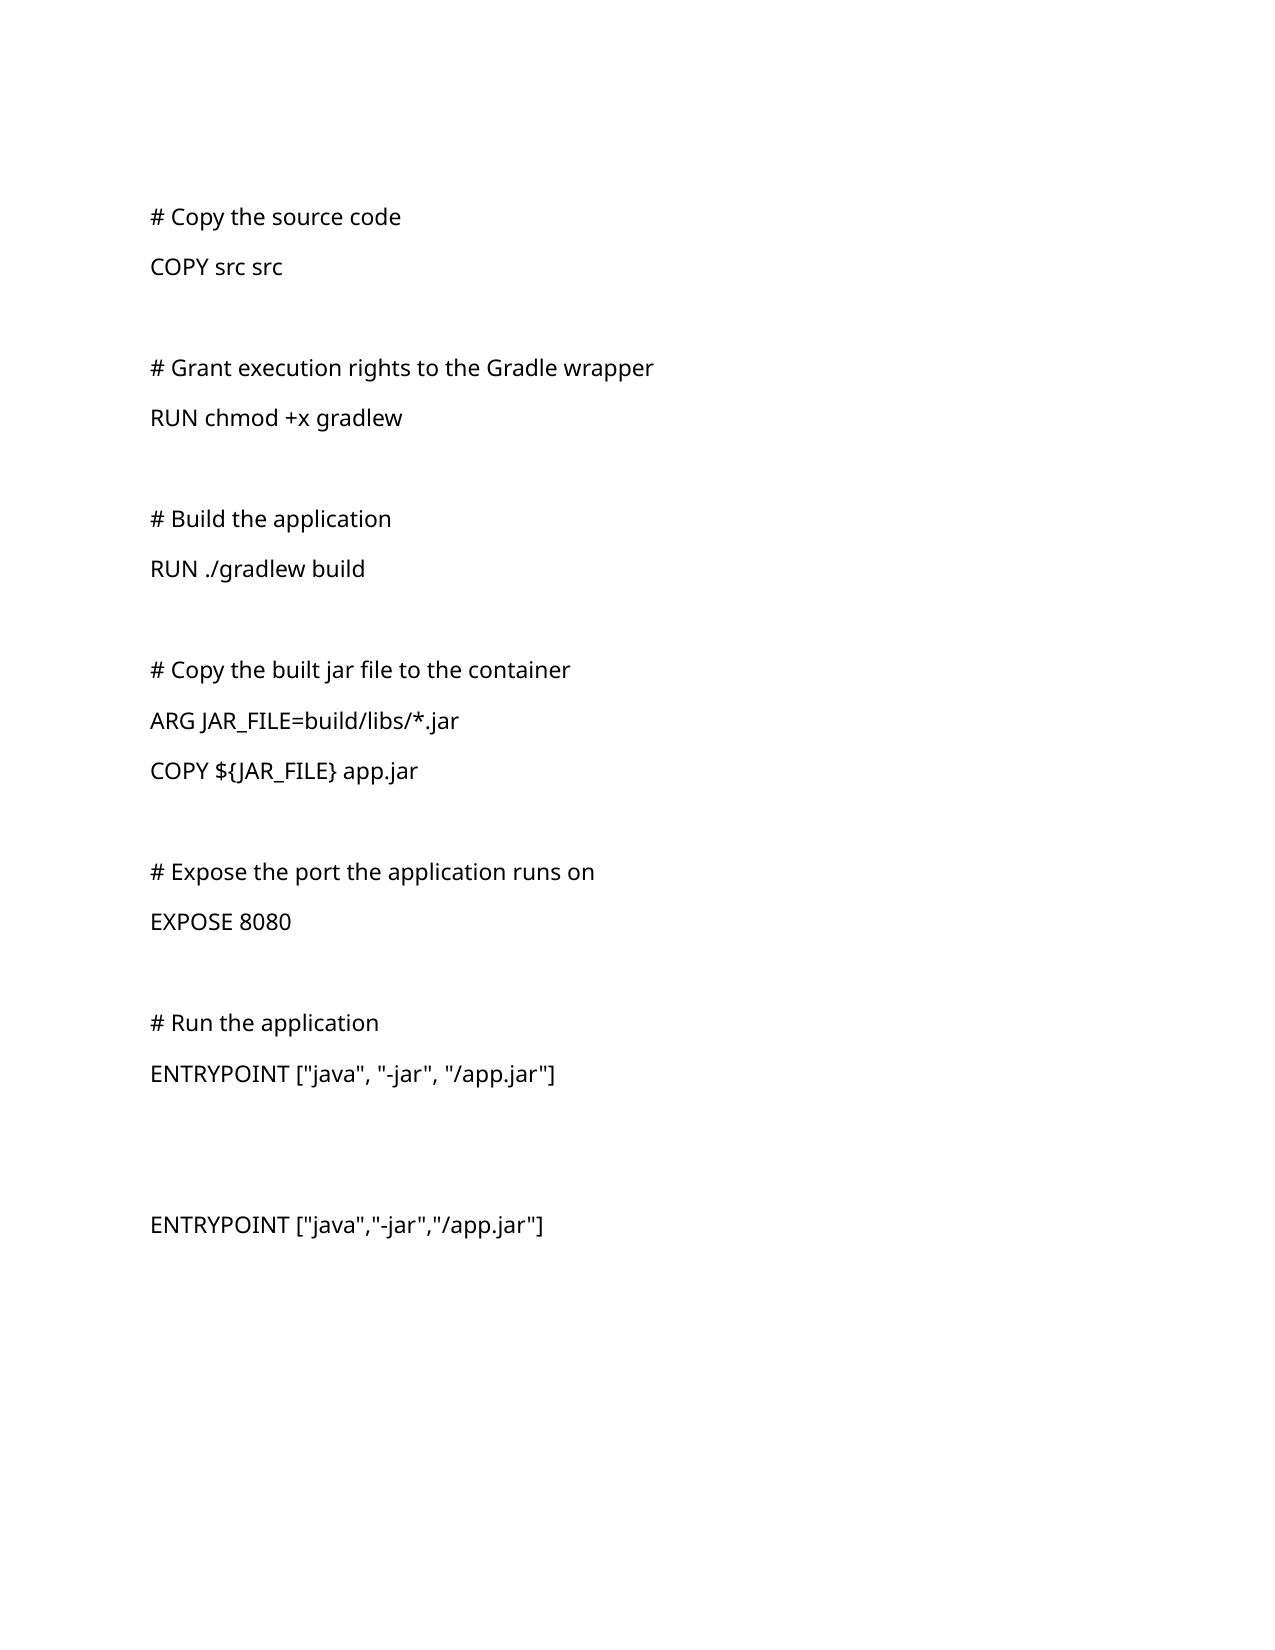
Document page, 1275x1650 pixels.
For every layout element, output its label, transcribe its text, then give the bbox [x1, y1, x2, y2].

text # Copy the source code [150, 200, 1125, 232]
text # Build the application [150, 503, 1125, 534]
text # Grant execution rights to the Gradle wrapper [150, 352, 1125, 383]
text ENTRYPOINT ["java", "-jar", "/app.jar"] [150, 1057, 1125, 1089]
text ENTRYPOINT ["java","-jar","/app.jar"] [150, 1209, 1125, 1240]
text # Expose the port the application runs on [150, 856, 1125, 887]
text COPY src src [150, 251, 1125, 282]
text COPY ${JAR_FILE} app.jar [150, 755, 1125, 786]
text ARG JAR_FILE=build/libs/*.jar [150, 704, 1125, 736]
text RUN ./gradlew build [150, 553, 1125, 584]
text # Copy the built jar file to the container [150, 654, 1125, 685]
text EXPOSE 8080 [150, 906, 1125, 937]
text # Run the application [150, 1007, 1125, 1038]
text RUN chmod +x gradlew [150, 402, 1125, 433]
